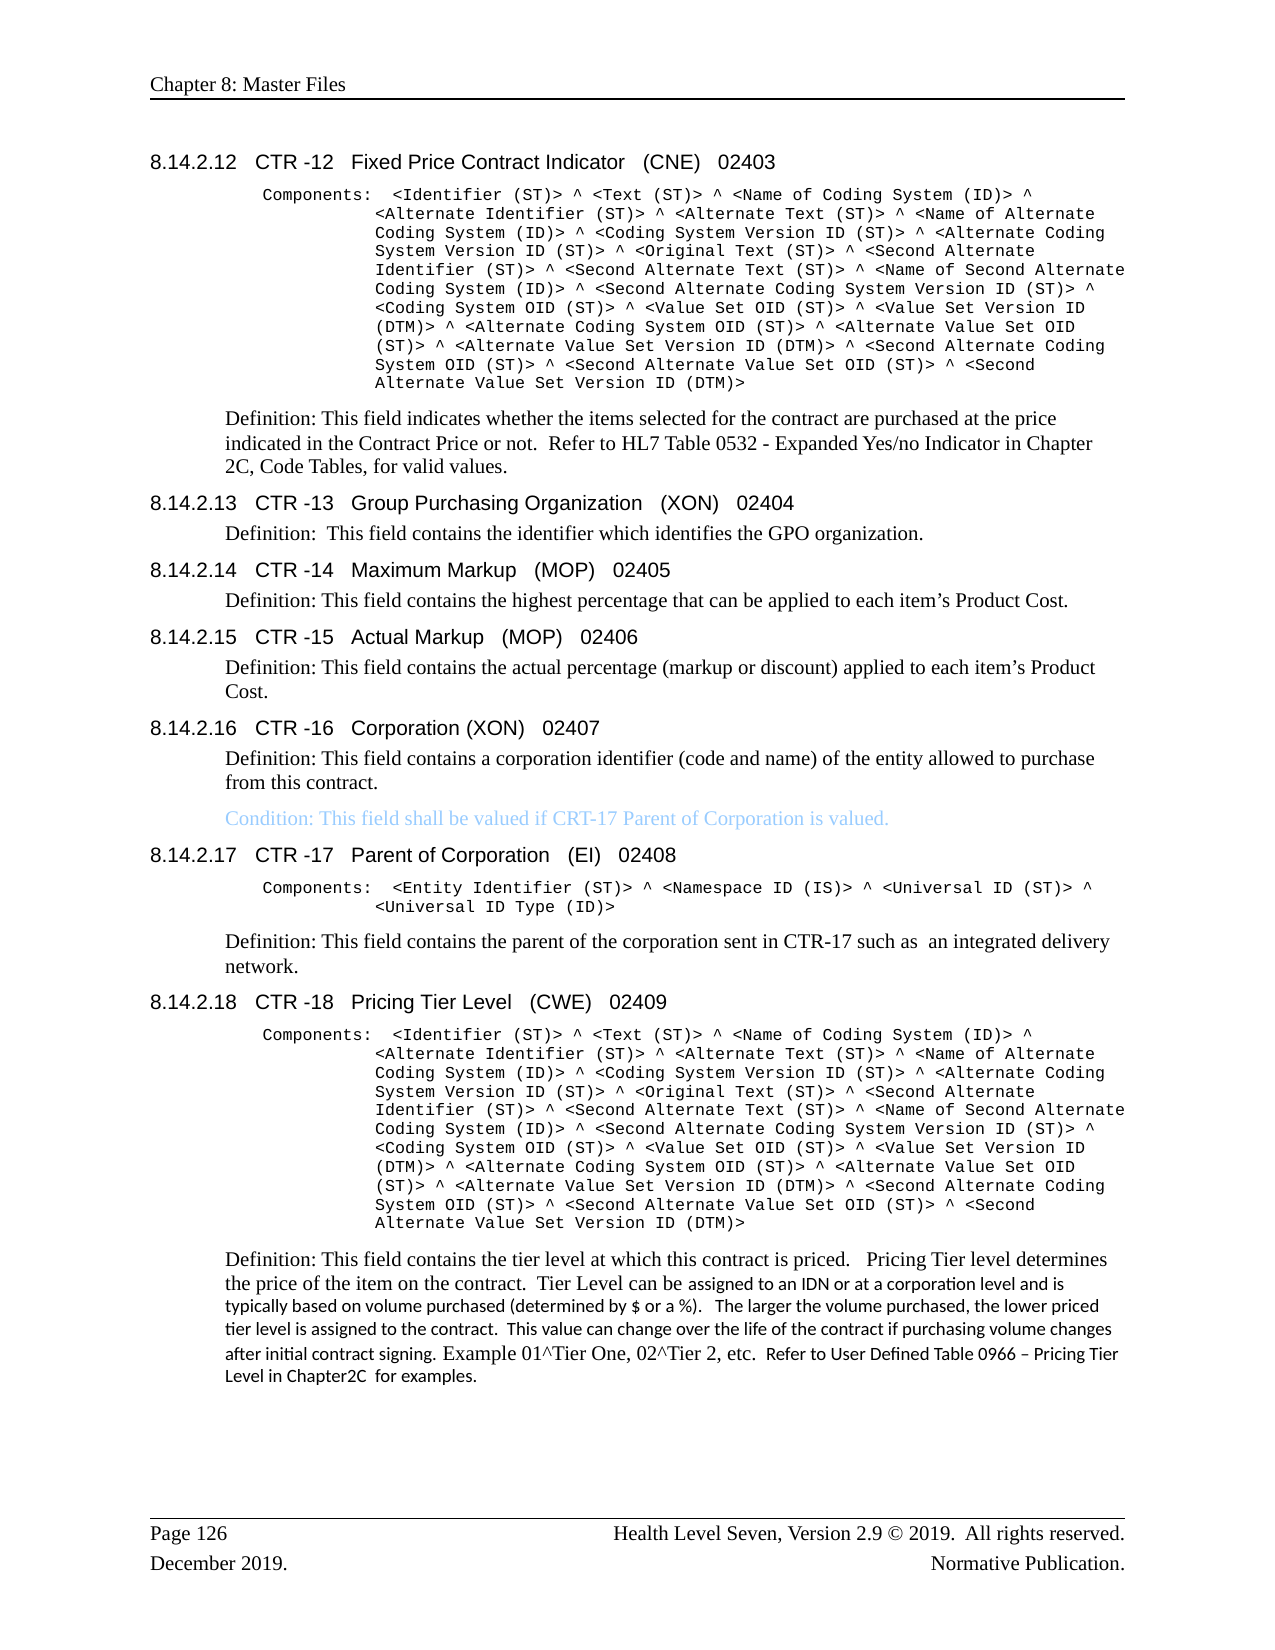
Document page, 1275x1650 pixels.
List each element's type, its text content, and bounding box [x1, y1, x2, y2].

subtitle CTR -14 Maximum Markup (MOP) 02405 [150, 558, 1125, 582]
subtitle CTR -15 Actual Markup (MOP) 02406 [150, 624, 1125, 648]
text Definition: This field contains the tier level at which this contract is priced. Pricing Tier level determines the price of the item on the contract. Tier Level can be assigned to an IDN or at a corporation level and is typically based on volume purchased (determined by $ or a %). The larger the volume purchased, the lower priced tier level is assigned to the contract. This value can change over the life of the contract if purchasing volume changes after initial contract signing. Example 01^Tier One, 02^Tier 2, etc. Refer to User Defined Table 0966 – Pricing Tier Level in Chapter2C for examples. [225, 1246, 1125, 1388]
text Components: <Entity Identifier (ST)> ^ <Namespace ID (IS)> ^ <Universal ID (ST)> ^ <Universal ID Type (ID)> [262, 879, 1125, 917]
text Definition: This field contains the parent of the corporation sent in CTR-17 such as an integrated delivery network. [225, 929, 1125, 978]
text Condition: This field shall be valued if CRT-17 Parent of Corporation is valued. [225, 806, 1125, 830]
subtitle CTR -12 Fixed Price Contract Indicator (CNE) 02403 [150, 150, 1125, 174]
text Definition: This field contains the actual percentage (markup or discount) applied to each item’s Product Cost. [225, 655, 1125, 703]
text Definition: This field contains the identifier which identifies the GPO organization. [225, 521, 1125, 545]
text Definition: This field indicates whether the items selected for the contract are purchased at the price indicated in the Contract Price or not. Refer to HL7 Table 0532 - Expanded Yes/no Indicator in Chapter 2C, Code Tables, for valid values. [225, 406, 1125, 478]
subtitle CTR -16 Corporation (XON) 02407 [150, 715, 1125, 739]
subtitle CTR -13 Group Purchasing Organization (XON) 02404 [150, 491, 1125, 515]
text Definition: This field contains a corporation identifier (code and name) of the entity allowed to purchase from this contract. [225, 746, 1125, 794]
subtitle CTR -18 Pricing Tier Level (CWE) 02409 [150, 990, 1125, 1014]
text Definition: This field contains the highest percentage that can be applied to each item’s Product Cost. [225, 588, 1125, 612]
subtitle CTR -17 Parent of Corporation (EI) 02408 [150, 843, 1125, 867]
